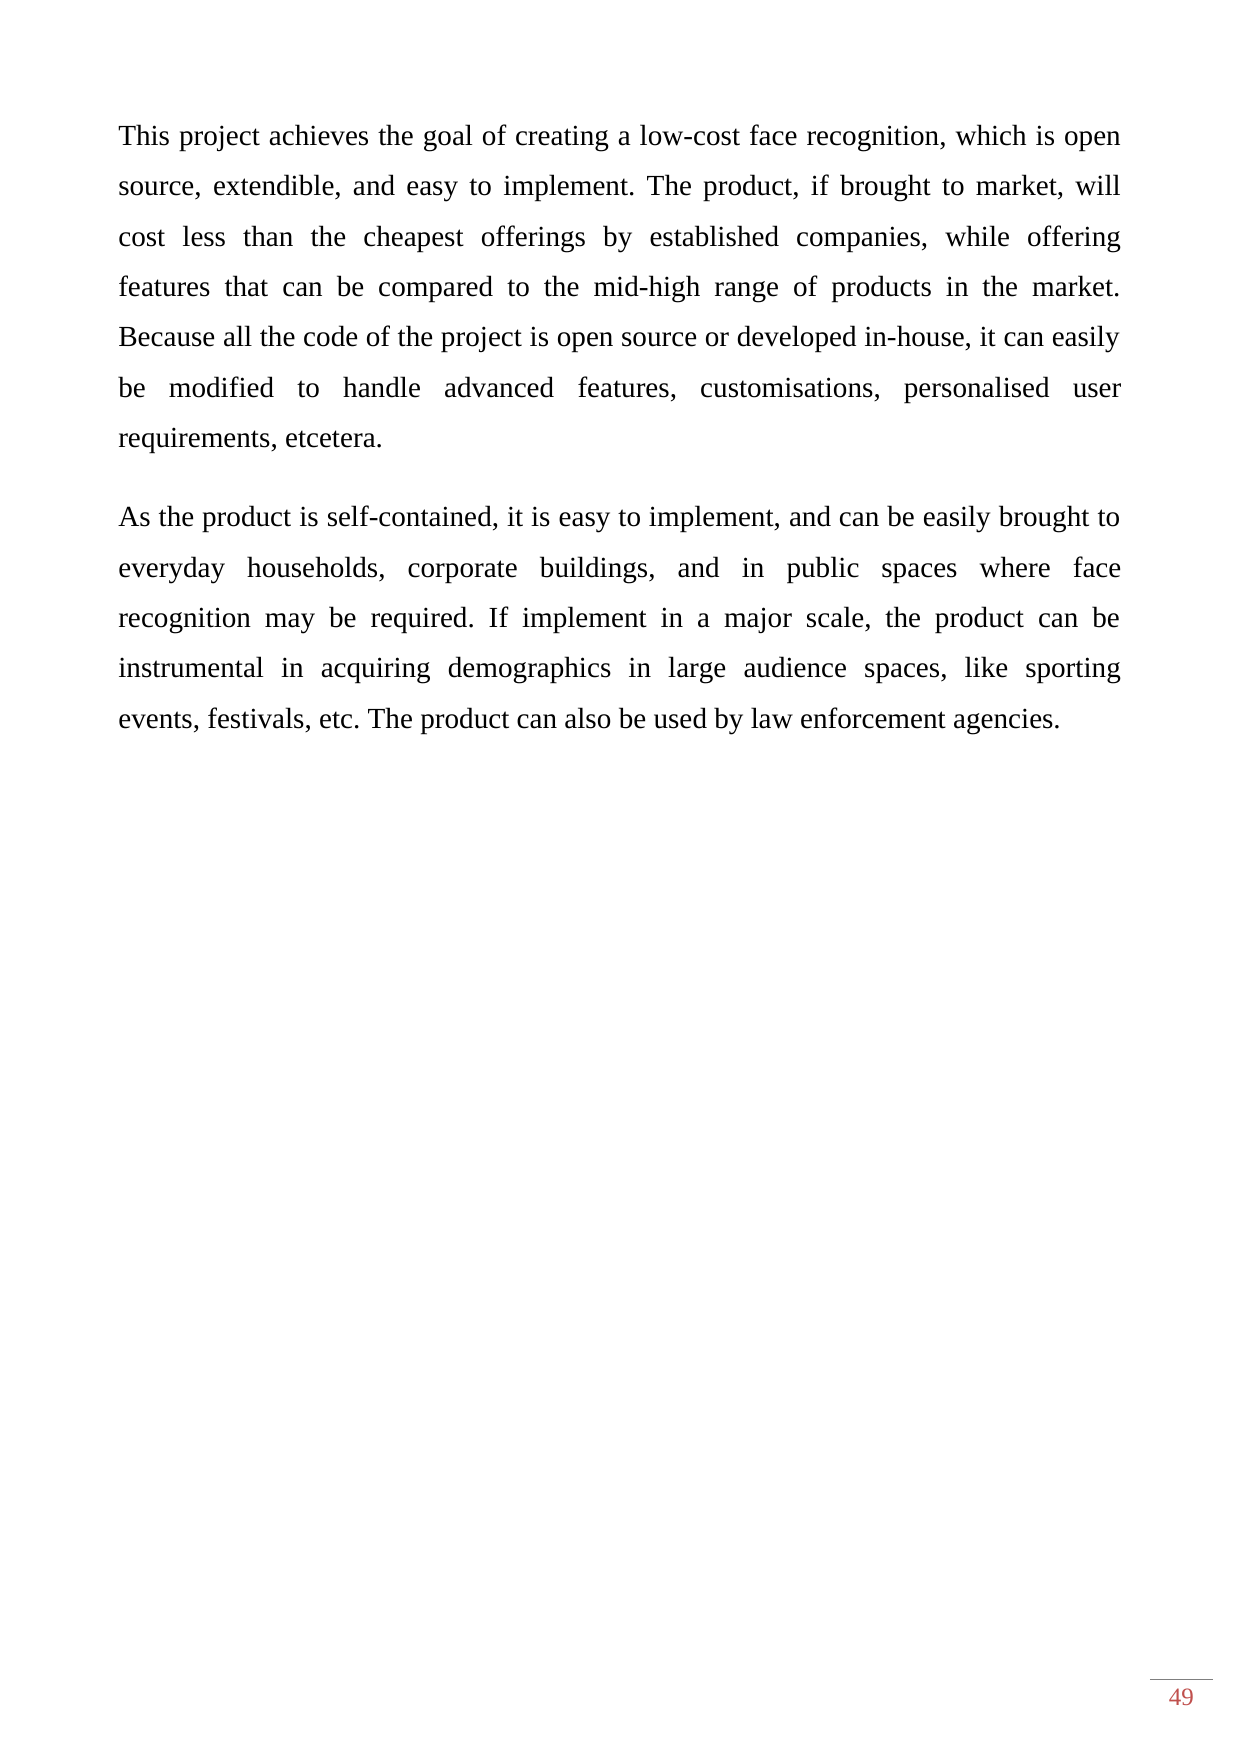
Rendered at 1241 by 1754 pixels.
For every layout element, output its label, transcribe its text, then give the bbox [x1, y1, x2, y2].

text This project achieves the goal of creating a low-cost face recognition, which is open source, extendible, and easy to implement. The product, if brought to market, will cost less than the cheapest offerings by established companies, while offering features that can be compared to the mid-high range of products in the market. Because all the code of the project is open source or developed in-house, it can easily be modified to handle advanced features, customisations, personalised user requirements, etcetera. [118, 118, 1122, 453]
text As the product is self-contained, it is easy to implement, and can be easily brought to everyday households, corporate buildings, and in public spaces where face recognition may be required. If implement in a major scale, the product can be instrumental in acquiring demographics in large audience spaces, like sporting events, festivals, etc. The product can also be used by law enforcement agencies. [118, 499, 1122, 734]
